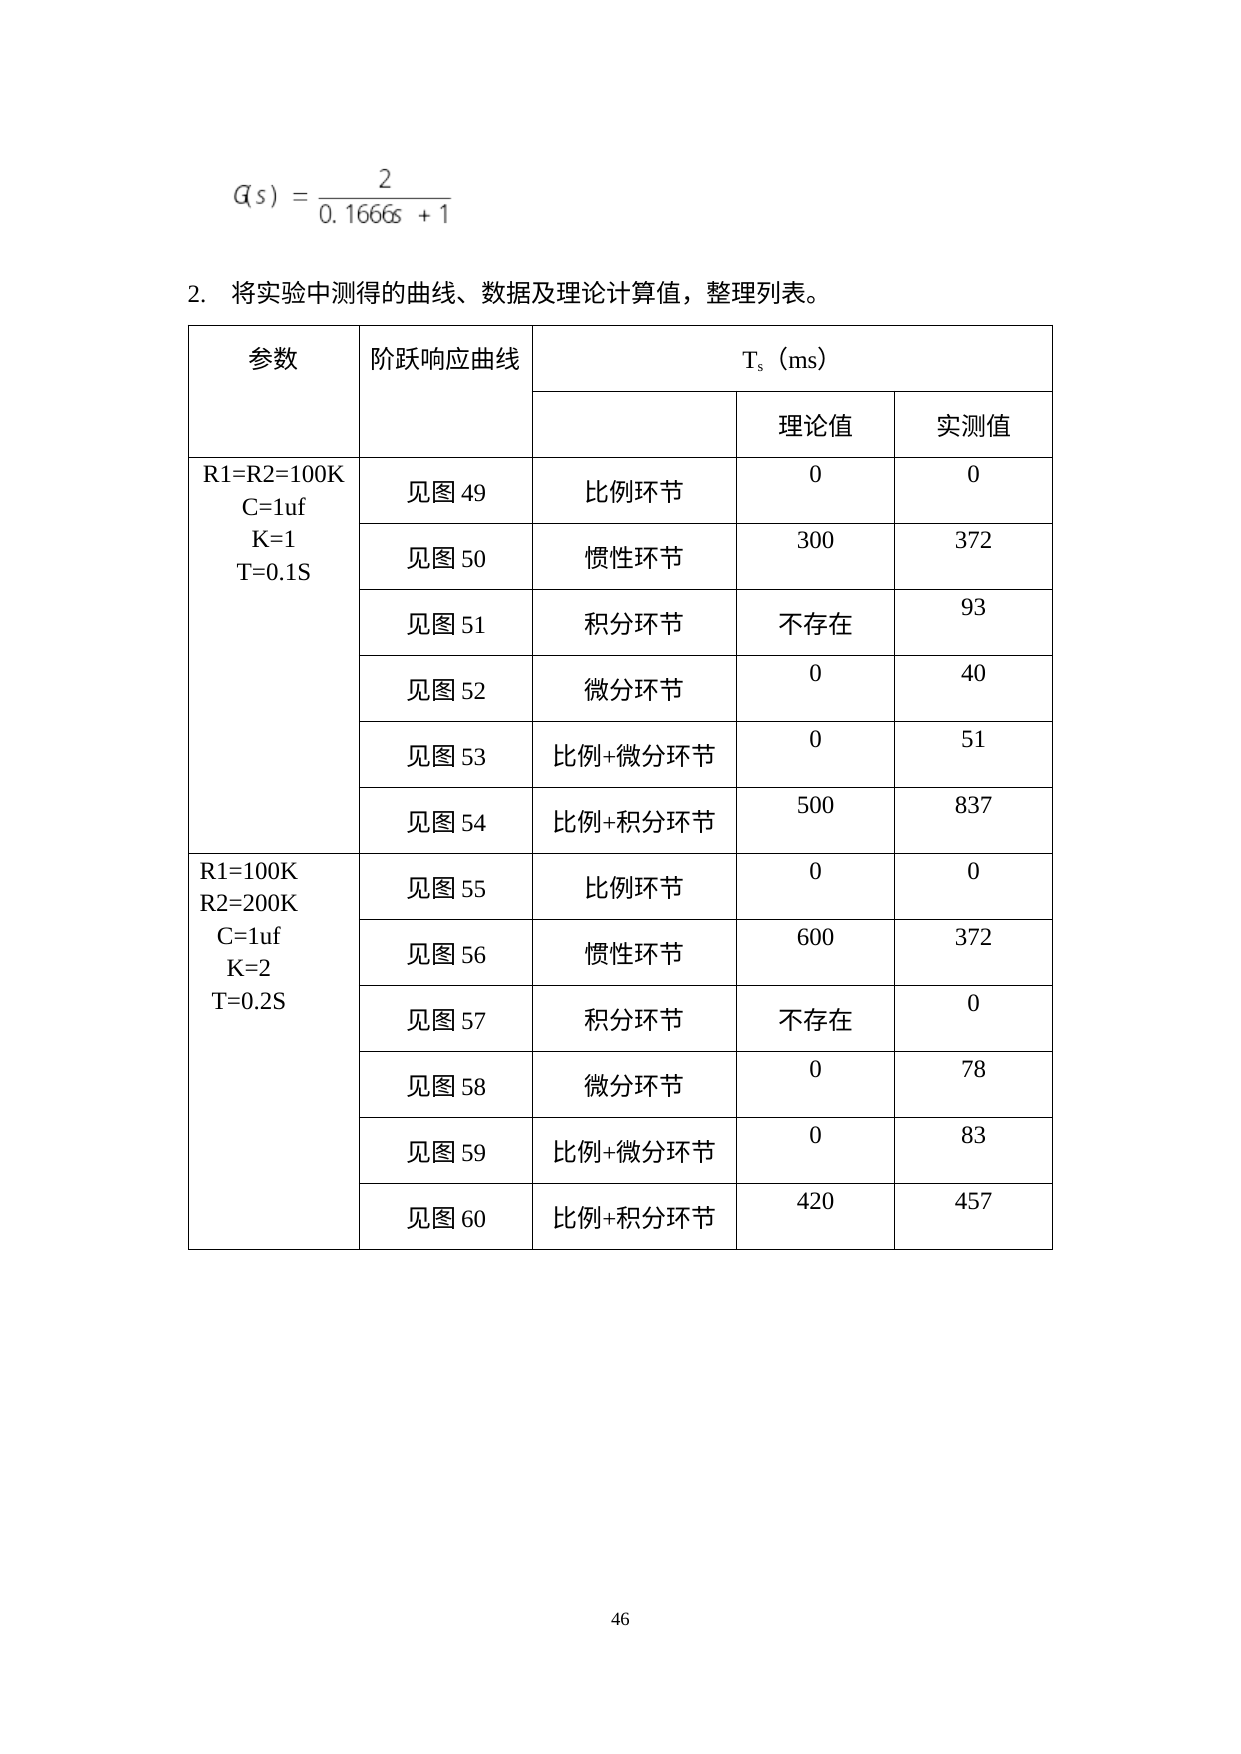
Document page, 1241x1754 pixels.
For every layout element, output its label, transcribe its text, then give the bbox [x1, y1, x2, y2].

table_cell 比例环节 [533, 854, 736, 919]
table_cell 见图54 [360, 788, 532, 853]
table_header Ts（ms） [533, 326, 1052, 391]
table_cell 积分环节 [533, 986, 736, 1051]
table_cell 实测值 [895, 392, 1052, 457]
table_cell 比例+积分环节 [533, 1184, 736, 1249]
table_cell 理论值 [737, 392, 894, 457]
table_cell [533, 392, 736, 457]
table_cell 比例+微分环节 [533, 722, 736, 787]
table_cell 300 [737, 524, 894, 589]
table_cell 不存在 [737, 986, 894, 1051]
table_cell 51 [895, 722, 1052, 787]
table_cell 见图50 [360, 524, 532, 589]
table_cell 微分环节 [533, 656, 736, 721]
table_cell 见图51 [360, 590, 532, 655]
table_cell 372 [895, 524, 1052, 589]
table_cell 600 [737, 920, 894, 985]
table_cell 0 [895, 458, 1052, 523]
table_cell 见图52 [360, 656, 532, 721]
table_cell 500 [737, 788, 894, 853]
table_cell 比例+微分环节 [533, 1118, 736, 1183]
table_cell 372 [895, 920, 1052, 985]
table_cell 420 [737, 1184, 894, 1249]
table_cell 837 [895, 788, 1052, 853]
text 2. 将实验中测得的曲线、数据及理论计算值，整理列表。 [187, 259, 1053, 324]
table_cell 0 [737, 1118, 894, 1183]
table_cell 见图57 [360, 986, 532, 1051]
table_cell 微分环节 [533, 1052, 736, 1117]
table_cell 比例环节 [533, 458, 736, 523]
table_cell 78 [895, 1052, 1052, 1117]
table_cell 40 [895, 656, 1052, 721]
table_cell 惯性环节 [533, 524, 736, 589]
table_header 参数 [189, 326, 359, 457]
table_cell 93 [895, 590, 1052, 655]
table_header 阶跃响应曲线 [360, 326, 532, 457]
table_cell 0 [737, 656, 894, 721]
table_cell R1=100K R2=200K C=1uf K=2 T=0.2S [189, 854, 359, 1249]
table_cell 457 [895, 1184, 1052, 1249]
table_cell 83 [895, 1118, 1052, 1183]
table_cell 0 [737, 722, 894, 787]
table_cell 0 [737, 1052, 894, 1117]
table_cell 0 [895, 854, 1052, 919]
table_cell 见图49 [360, 458, 532, 523]
table_cell 见图59 [360, 1118, 532, 1183]
table_cell 0 [895, 986, 1052, 1051]
table_cell 见图60 [360, 1184, 532, 1249]
table_cell 见图58 [360, 1052, 532, 1117]
table_cell 见图56 [360, 920, 532, 985]
table_cell 积分环节 [533, 590, 736, 655]
table_cell 见图55 [360, 854, 532, 919]
table_cell 0 [737, 854, 894, 919]
table_cell 见图53 [360, 722, 532, 787]
table_cell R1=R2=100K C=1uf K=1 T=0.1S [189, 458, 359, 853]
table_cell 0 [737, 458, 894, 523]
table_cell 惯性环节 [533, 920, 736, 985]
table_cell 不存在 [737, 590, 894, 655]
table_cell 比例+积分环节 [533, 788, 736, 853]
